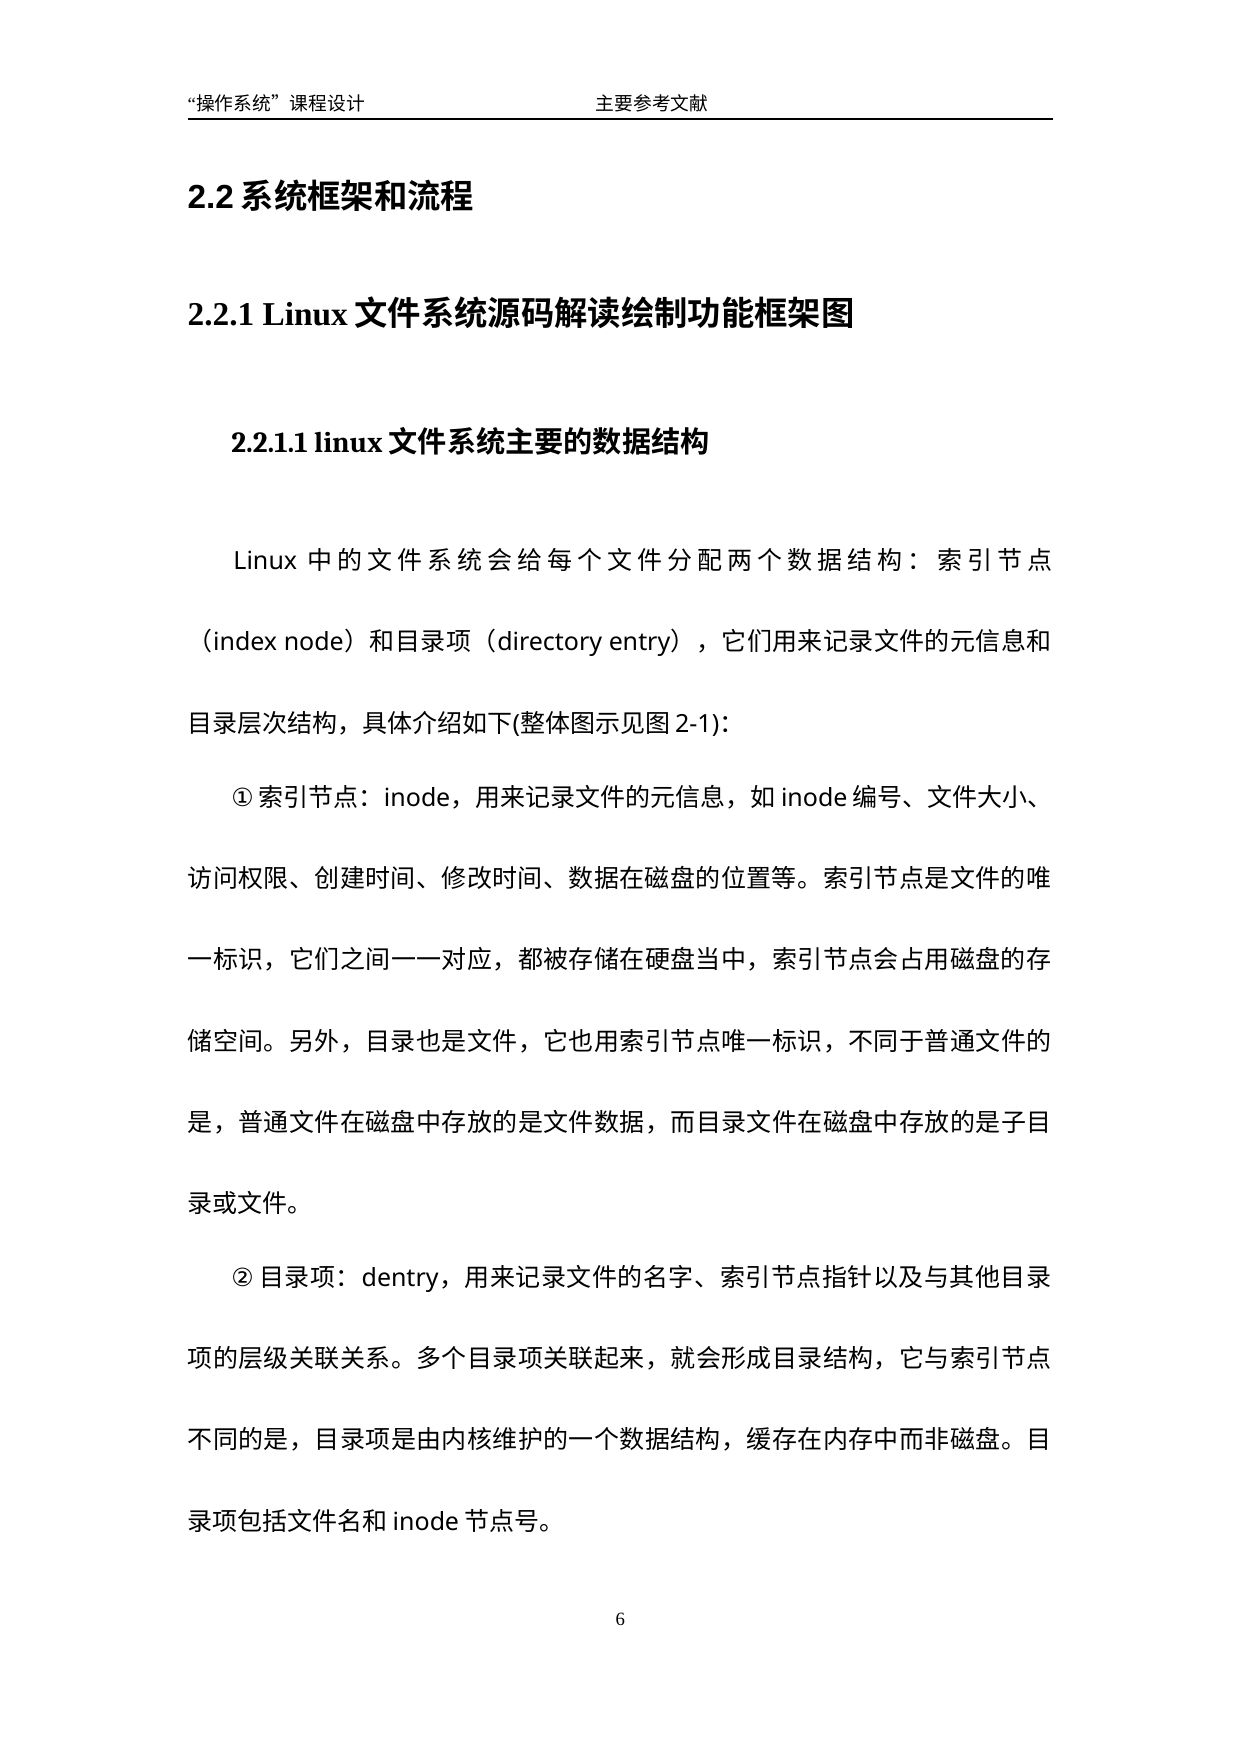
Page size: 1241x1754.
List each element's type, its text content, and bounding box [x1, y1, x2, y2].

text Linux中的文件系统会给每个文件分配两个数据结构：索引节点（index node）和目录项（directory entry），它们用来记录文件的元信息和目录层次结构，具体介绍如下(整体图示见图2-1)： [187, 526, 1053, 754]
text ②目录项：dentry，用来记录文件的名字、索引节点指针以及与其他目录项的层级关联关系。多个目录项关联起来，就会形成目录结构，它与索引节点不同的是，目录项是由内核维护的一个数据结构，缓存在内存中而非磁盘。目录项包括文件名和inode节点号。 [187, 1243, 1053, 1552]
subtitle 2.2.1 Linux文件系统源码解读绘制功能框架图 [187, 278, 1053, 343]
text ①索引节点：inode，用来记录文件的元信息，如inode编号、文件大小、访问权限、创建时间、修改时间、数据在磁盘的位置等。索引节点是文件的唯一标识，它们之间一一对应，都被存储在硬盘当中，索引节点会占用磁盘的存储空间。另外，目录也是文件，它也用索引节点唯一标识，不同于普通文件的是，普通文件在磁盘中存放的是文件数据，而目录文件在磁盘中存放的是子目录或文件。 [187, 763, 1053, 1234]
subtitle 2.2.1.1 linux文件系统主要的数据结构 [187, 407, 1053, 472]
subtitle 2.2系统框架和流程 [187, 162, 1053, 227]
